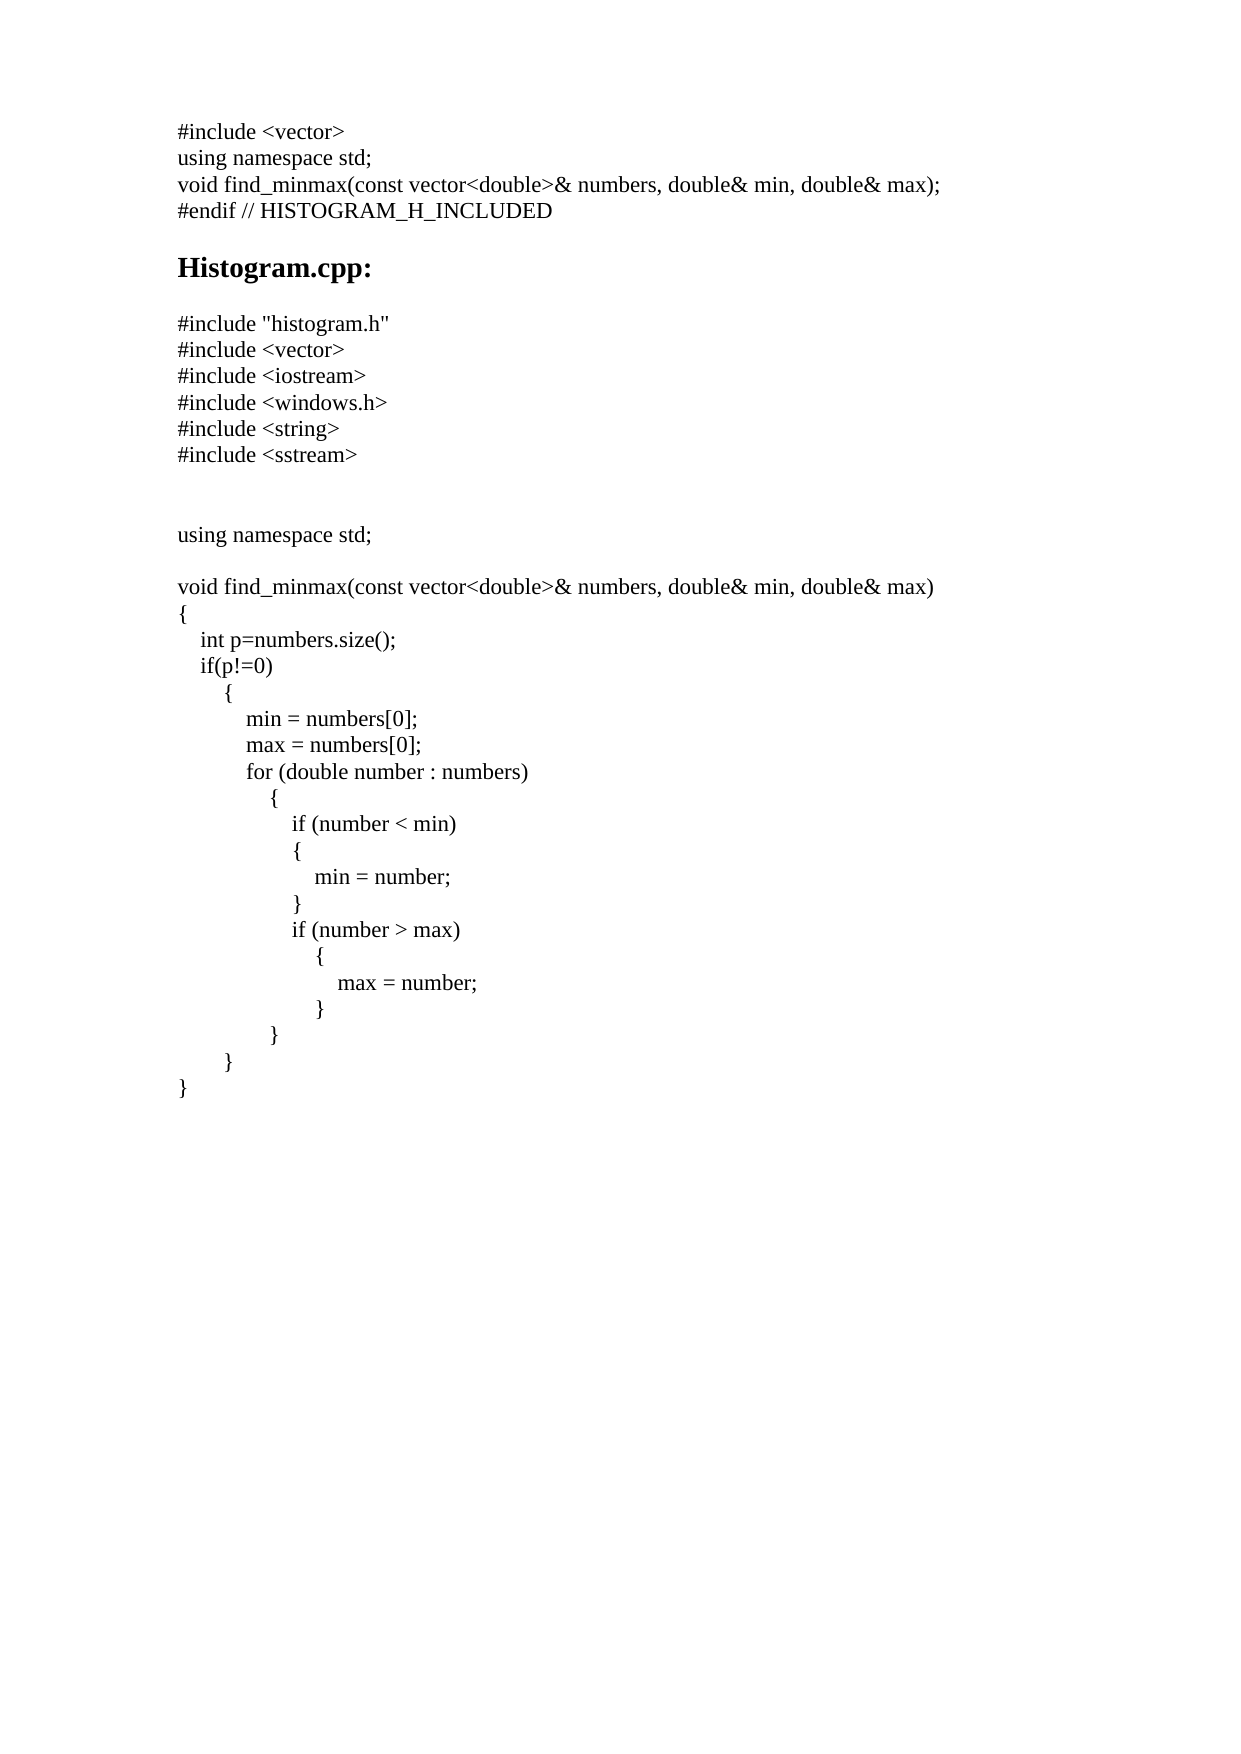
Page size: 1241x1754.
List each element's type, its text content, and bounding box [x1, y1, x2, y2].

text } [177, 1074, 1152, 1100]
text } [177, 995, 1152, 1021]
text #include <iostream> [177, 362, 1152, 389]
text max = number; [177, 969, 1152, 995]
text for (double number : numbers) [177, 758, 1152, 784]
text min = number; [177, 863, 1152, 889]
text Histogram.cpp: [177, 250, 1152, 283]
text { [177, 679, 1152, 705]
text #include <vector> [177, 118, 1152, 144]
text #include <string> [177, 415, 1152, 442]
text #include "histogram.h" [177, 310, 1152, 336]
text #include <vector> [177, 336, 1152, 362]
text void find_minmax(const vector<double>& numbers, double& min, double& max) [177, 573, 1152, 600]
text #endif // HISTOGRAM_H_INCLUDED [177, 197, 1152, 223]
text { [177, 784, 1152, 811]
text } [177, 889, 1152, 916]
text { [177, 837, 1152, 863]
text int p=numbers.size(); [177, 626, 1152, 652]
text } [177, 1021, 1152, 1048]
text #include <sstream> [177, 442, 1152, 468]
text void find_minmax(const vector<double>& numbers, double& min, double& max); [177, 171, 1152, 197]
text using namespace std; [177, 144, 1152, 171]
text using namespace std; [177, 521, 1152, 547]
text { [177, 942, 1152, 969]
text if (number > max) [177, 916, 1152, 942]
text } [177, 1048, 1152, 1074]
text if(p!=0) [177, 652, 1152, 679]
text max = numbers[0]; [177, 731, 1152, 758]
text #include <windows.h> [177, 389, 1152, 415]
text if (number < min) [177, 811, 1152, 837]
text { [177, 600, 1152, 626]
text min = numbers[0]; [177, 705, 1152, 731]
